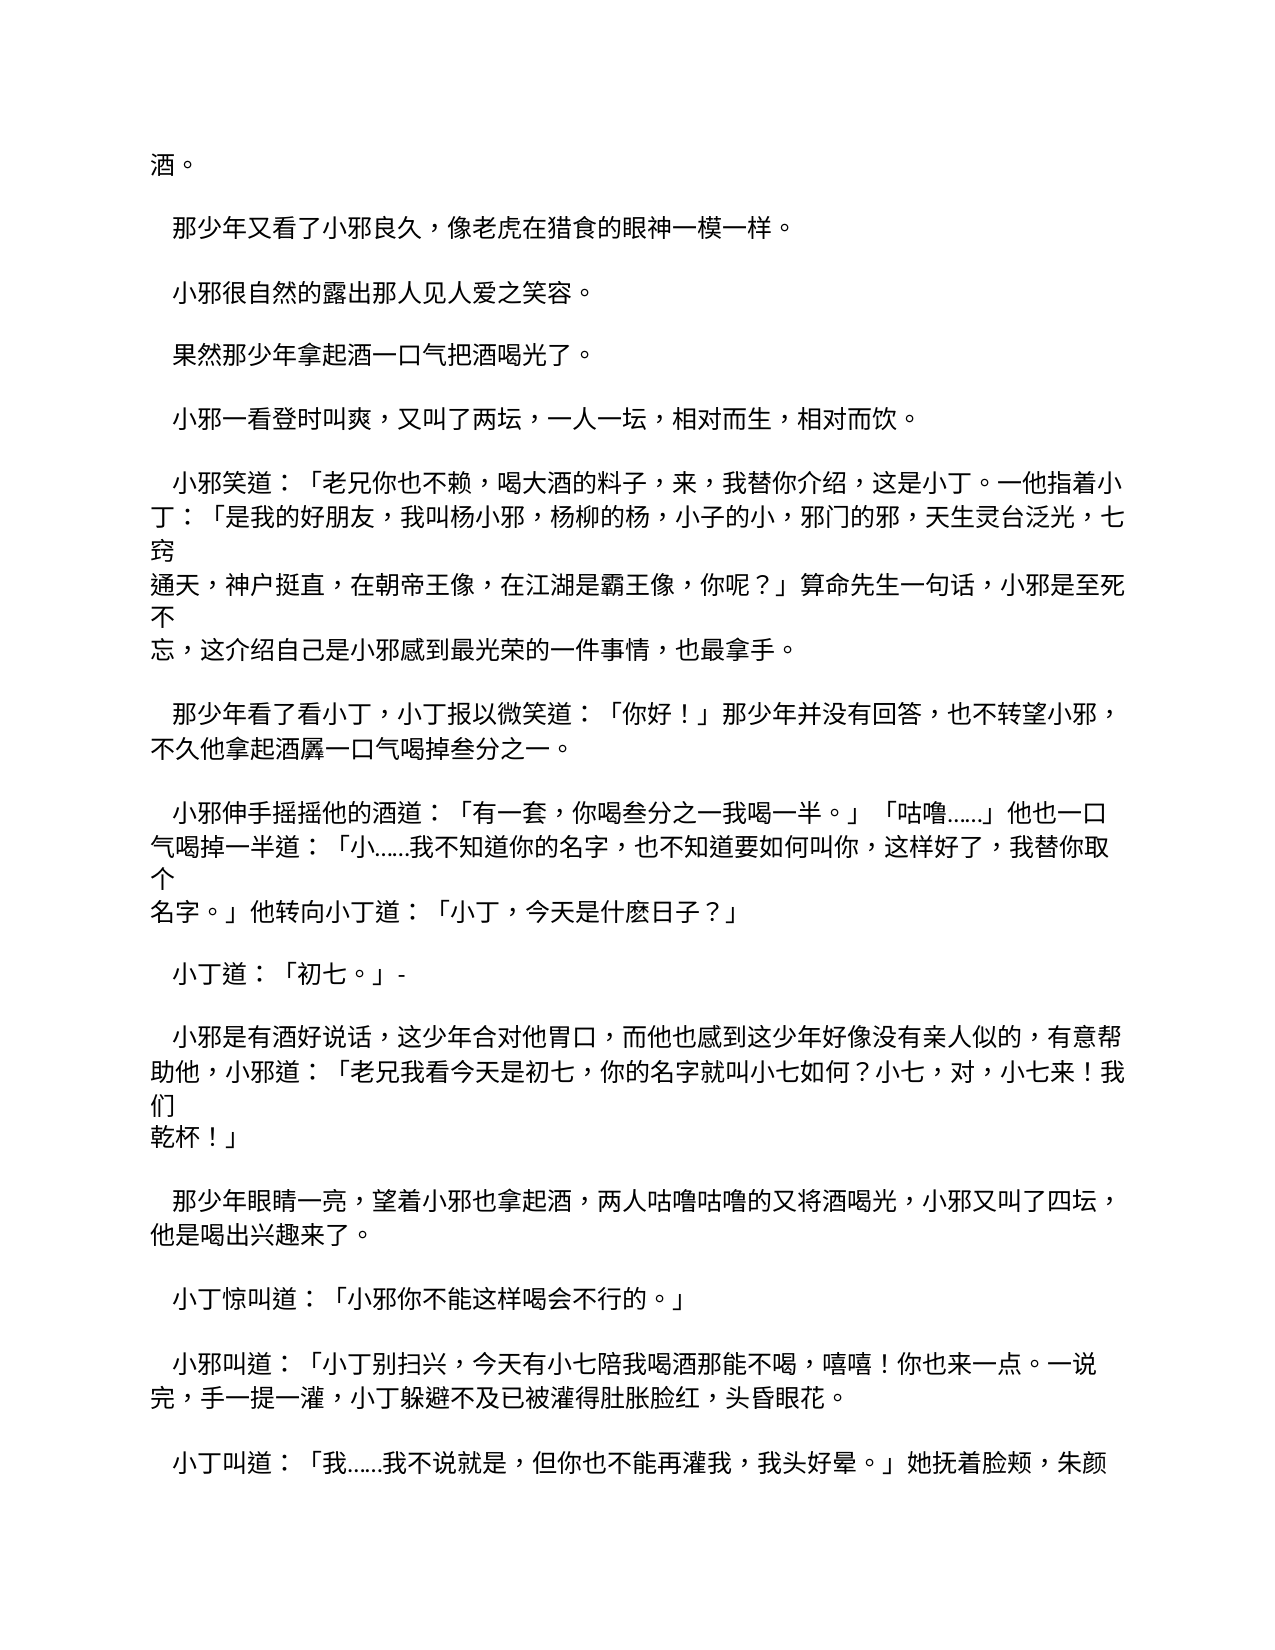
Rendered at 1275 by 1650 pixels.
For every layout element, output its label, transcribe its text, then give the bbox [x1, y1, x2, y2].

text 不久他拿起酒羼一口气喝掉叁分之一。 [150, 731, 1125, 765]
text 忘，这介绍自己是小邪感到最光荣的一件事情，也最拿手。 [150, 633, 1125, 667]
text 小邪伸手摇摇他的酒道：「有一套，你喝叁分之一我喝一半。」「咕噜……」他也一口 [150, 796, 1125, 830]
text 果然那少年拿起酒一口气把酒喝光了。 [150, 340, 1125, 371]
text 助他，小邪道：「老兄我看今天是初七，你的名字就叫小七如何？小七，对，小七来！我们 [150, 1054, 1125, 1122]
text 小邪很自然的露出那人见人爱之笑容。 [150, 276, 1125, 310]
text 那少年眼睛一亮，望着小邪也拿起酒，两人咕噜咕噜的又将酒喝光，小邪又叫了四坛， [150, 1183, 1125, 1217]
text 气喝掉一半道：「小……我不知道你的名字，也不知道要如何叫你，这样好了，我替你取个 [150, 830, 1125, 894]
text 小丁惊叫道：「小邪你不能这样喝会不行的。」 [150, 1282, 1125, 1316]
text 小邪笑道：「老兄你也不赖，喝大酒的料子，来，我替你介绍，这是小丁。一他指着小 [150, 466, 1125, 500]
text 通天，神户挺直，在朝帝王像，在江湖是霸王像，你呢？」算命先生一句话，小邪是至死不 [150, 568, 1125, 633]
text 小丁叫道：「我……我不说就是，但你也不能再灌我，我头好晕。」她抚着脸颊，朱颜 [150, 1445, 1125, 1479]
text 那少年又看了小邪良久，像老虎在猎食的眼神一模一样。 [150, 211, 1125, 245]
text 小邪一看登时叫爽，又叫了两坛，一人一坛，相对而生，相对而饮。 [150, 401, 1125, 435]
text 丁：「是我的好朋友，我叫杨小邪，杨柳的杨，小子的小，邪门的邪，天生灵台泛光，七窍 [150, 500, 1125, 568]
text 他是喝出兴趣来了。 [150, 1217, 1125, 1251]
text 乾杯！」 [150, 1122, 1125, 1153]
text 名字。」他转向小丁道：「小丁，今天是什麽日子？」 [150, 894, 1125, 928]
text 小丁道：「初七。」- [150, 959, 1125, 989]
text 那少年看了看小丁，小丁报以微笑道：「你好！」那少年并没有回答，也不转望小邪， [150, 697, 1125, 731]
text 酒。 [150, 150, 1125, 181]
text 完，手一提一灌，小丁躲避不及已被灌得肚胀脸红，头昏眼花。 [150, 1381, 1125, 1415]
text 小邪是有酒好说话，这少年合对他胃口，而他也感到这少年好像没有亲人似的，有意帮 [150, 1020, 1125, 1054]
text 小邪叫道：「小丁别扫兴，今天有小七陪我喝酒那能不喝，嘻嘻！你也来一点。一说 [150, 1347, 1125, 1381]
